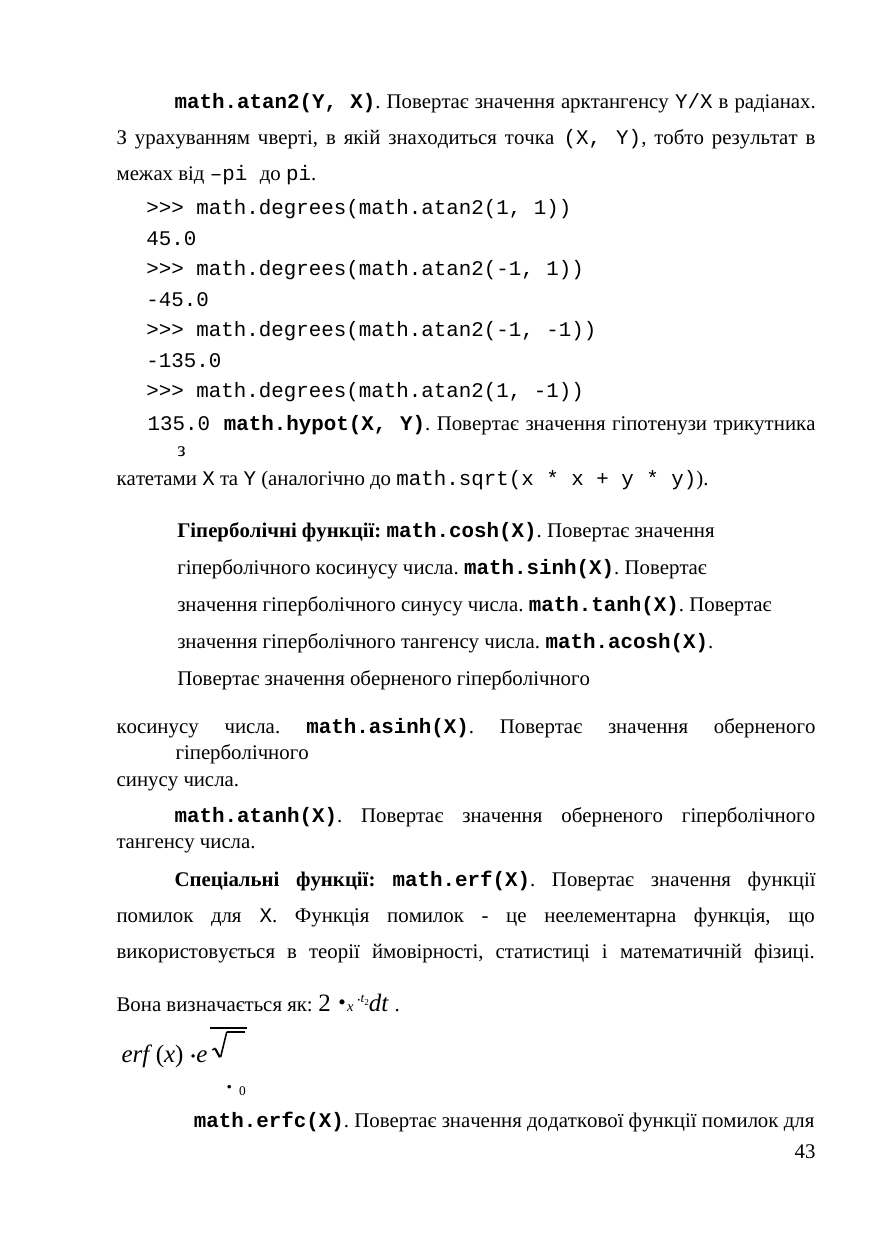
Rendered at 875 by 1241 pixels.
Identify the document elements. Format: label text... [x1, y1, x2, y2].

text math.atanh(X). Повертає значення оберненого гіперболічного тангенсу числа. [116, 803, 816, 853]
text Спеціальні функції: math.erf(X). Повертає значення функції помилок для X. Функція помилок - це неелементарна функція, що використовується в теорії ймовірності, статистиці і математичній фізиці. Вона визначається як: 2 x t2dt . [116, 867, 816, 1022]
text -45.0 [146, 289, 810, 313]
text >>> math.degrees(math.atan2(-1, -1)) [146, 319, 810, 343]
text 135.0 math.hypot(X, Y). Повертає значення гіпотенузи трикутника з [147, 411, 816, 461]
text math.atan2(Y, X). Повертає значення арктангенсу Y/X в радіанах. З урахуванням чверті, в якій знаходиться точка (X, Y), тобто результат в межах від –pi до pi. [116, 89, 816, 186]
text >>> math.degrees(math.atan2(1, -1)) [146, 381, 810, 404]
text 45.0 [146, 228, 810, 252]
text синусу числа. [116, 767, 816, 791]
text -135.0 [146, 350, 810, 374]
text косинусу числа. math.asinh(X). Повертає значення оберненого гіперболічного [116, 714, 816, 764]
text math.erfc(X). Повертає значення додаткової функції помилок для [118, 1108, 814, 1134]
text катетами X та Y (аналогічно до math.sqrt(x * x + y * y)). [116, 466, 816, 492]
text >>> math.degrees(math.atan2(-1, 1)) [146, 258, 810, 282]
text Гіперболічні функції: math.cosh(X). Повертає значення гіперболічного косинусу числа. math.sinh(X). Повертає значення гіперболічного синусу числа. math.tanh(X). Повертає значення гіперболічного тангенсу числа. math.acosh(X). Повертає значення оберненого гіперболічного [177, 518, 792, 690]
text  0 [226, 1072, 820, 1100]
text >>> math.degrees(math.atan2(1, 1)) [146, 197, 810, 221]
text erf (x) e [121, 1039, 820, 1069]
